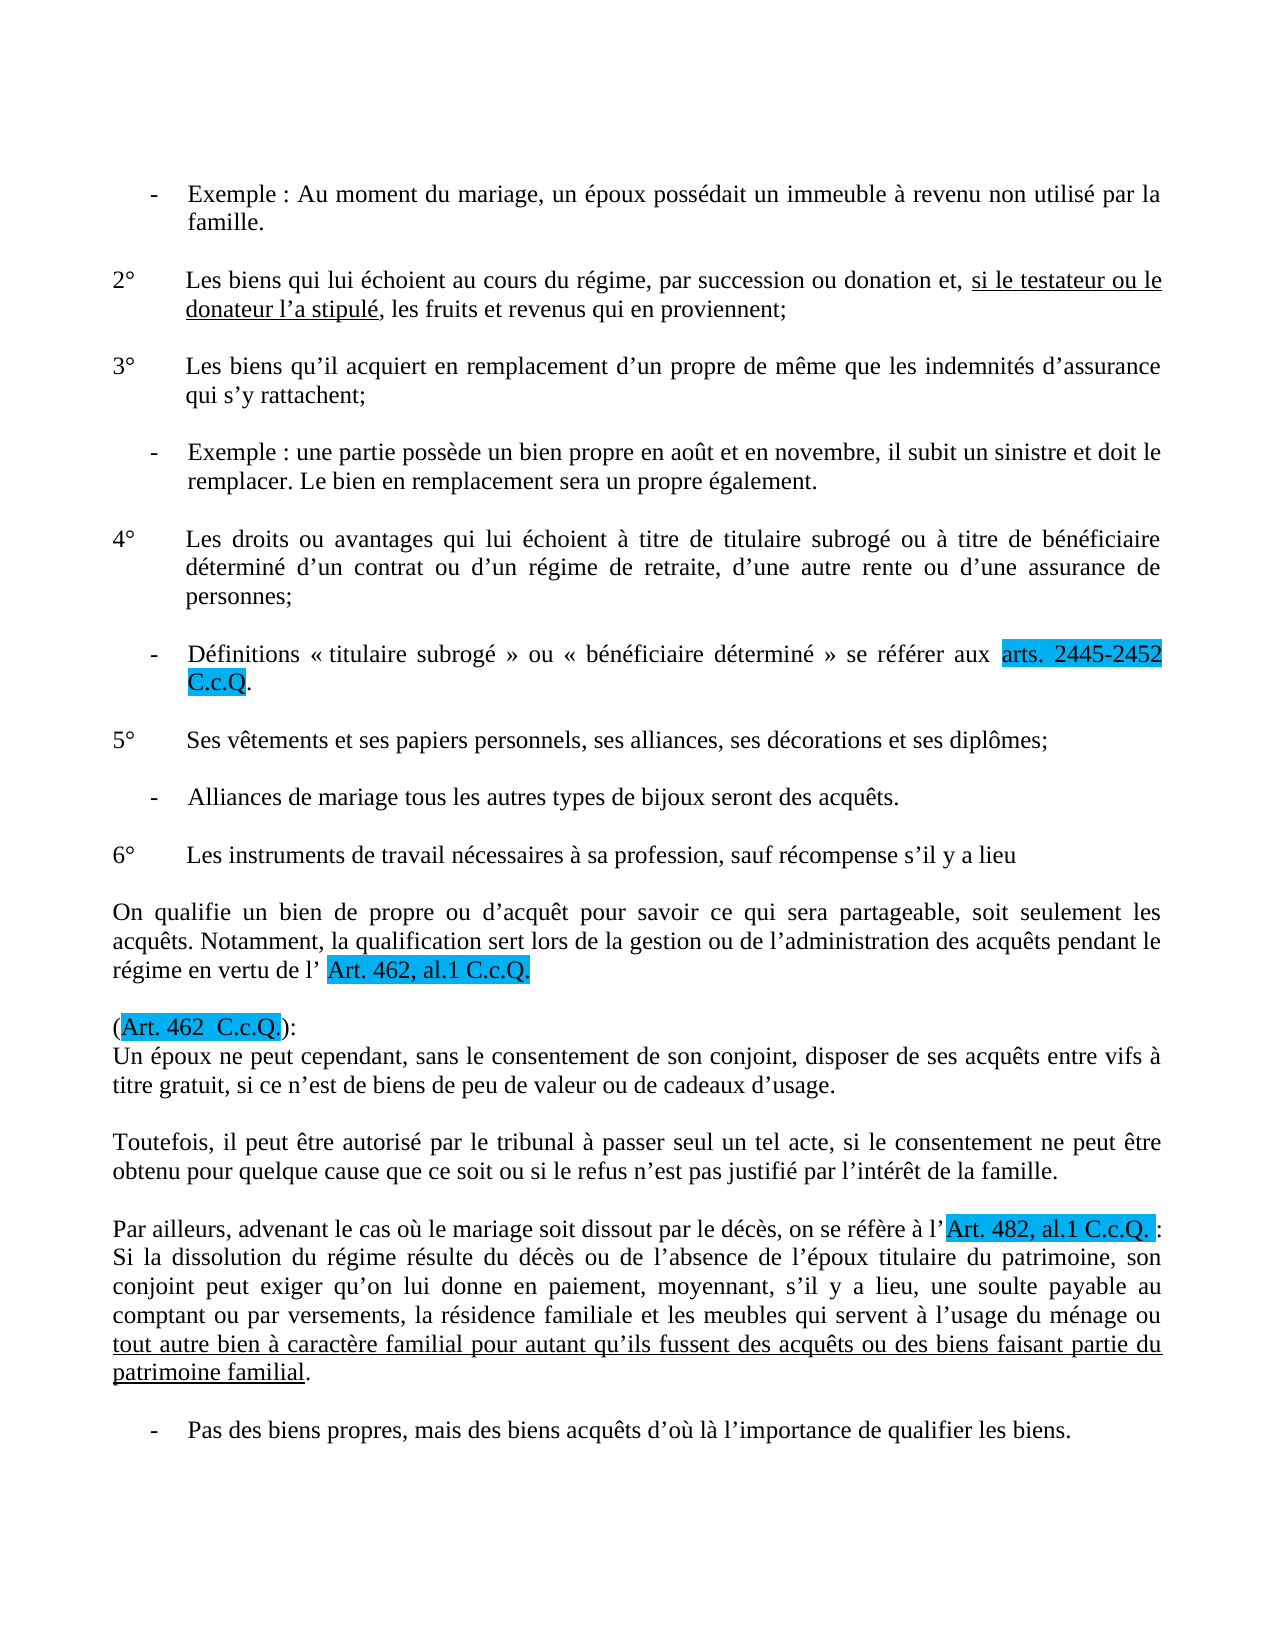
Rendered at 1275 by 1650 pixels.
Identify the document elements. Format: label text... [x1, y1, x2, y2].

text 3° Les biens qu’il acquiert en remplacement d’un propre de même que les indemnités d’assurance qui s’y rattachent; [112, 351, 1162, 409]
list Alliances de mariage tous les autres types de bijoux seront des acquêts. [150, 782, 1162, 811]
text Toutefois, il peut être autorisé par le tribunal à passer seul un tel acte, si le consentement ne peut être obtenu pour quelque cause que ce soit ou si le refus n’est pas justifié par l’intérêt de la famille. [112, 1127, 1162, 1185]
list Exemple : Au moment du mariage, un époux possédait un immeuble à revenu non utilisé par la famille. [150, 179, 1162, 236]
text Par ailleurs, advenant le cas où le mariage soit dissout par le décès, on se réfère à l’Art. 482, al.1 C.c.Q. : Si la dissolution du régime résulte du décès ou de l’absence de l’époux titulaire du patrimoine, son conjoint peut exiger qu’on lui donne en paiement, moyennant, s’il y a lieu, une soulte payable au comptant ou par versements, la résidence familiale et les meubles qui servent à l’usage du ménage ou tout autre bien à caractère familial pour autant qu’ils fussent des acquêts ou des biens faisant partie du patrimoine familial. [112, 1214, 1162, 1354]
text 5° Ses vêtements et ses papiers personnels, ses alliances, ses décorations et ses diplômes; [112, 725, 1162, 754]
text 4° Les droits ou avantages qui lui échoient à titre de titulaire subrogé ou à titre de bénéficiaire déterminé d’un contrat ou d’un régime de retraite, d’une autre rente ou d’une assurance de personnes; [112, 524, 1162, 610]
text On qualifie un bien de propre ou d’acquêt pour savoir ce qui sera partageable, soit seulement les acquêts. Notamment, la qualification sert lors de la gestion ou de l’administration des acquêts pendant le régime en vertu de l’ Art. 462, al.1 C.c.Q. [112, 897, 1162, 984]
list Définitions « titulaire subrogé » ou « bénéficiaire déterminé » se référer aux arts. 2445-2452 C.c.Q. [150, 639, 1162, 696]
text Un époux ne peut cependant, sans le consentement de son conjoint, disposer de ses acquêts entre vifs à titre gratuit, si ce n’est de biens de peu de valeur ou de cadeaux d’usage. [112, 1041, 1162, 1099]
list Pas des biens propres, mais des biens acquêts d’où là l’importance de qualifier les biens. [150, 1415, 1162, 1444]
text 6° Les instruments de travail nécessaires à sa profession, sauf récompense s’il y a lieu [112, 840, 1162, 869]
text (Art. 462 C.c.Q.): [112, 1012, 1162, 1041]
list Exemple : une partie possède un bien propre en août et en novembre, il subit un sinistre et doit le remplacer. Le bien en remplacement sera un propre également. [150, 437, 1162, 495]
text 2° Les biens qui lui échoient au cours du régime, par succession ou donation et, si le testateur ou le donateur l’a stipulé, les fruits et revenus qui en proviennent; [112, 265, 1162, 322]
text Par ailleurs, advenant le cas où le mariage soit dissout par le décès, on se réfère à l’Art. 482, al.1 C.c.Q. : Si la dissolution du régime résulte du décès ou de l’absence de l’époux titulaire du patrimoine, son conjoint peut exiger qu’on lui donne en paiement, moyennant, s’il y a lieu, une soulte payable au comptant ou par versements, la résidence familiale et les meubles qui servent à l’usage du ménage ou tout autre bien à caractère familial pour autant qu’ils fussent des acquêts ou des biens faisant partie du patrimoine familial. [112, 1355, 1162, 1386]
